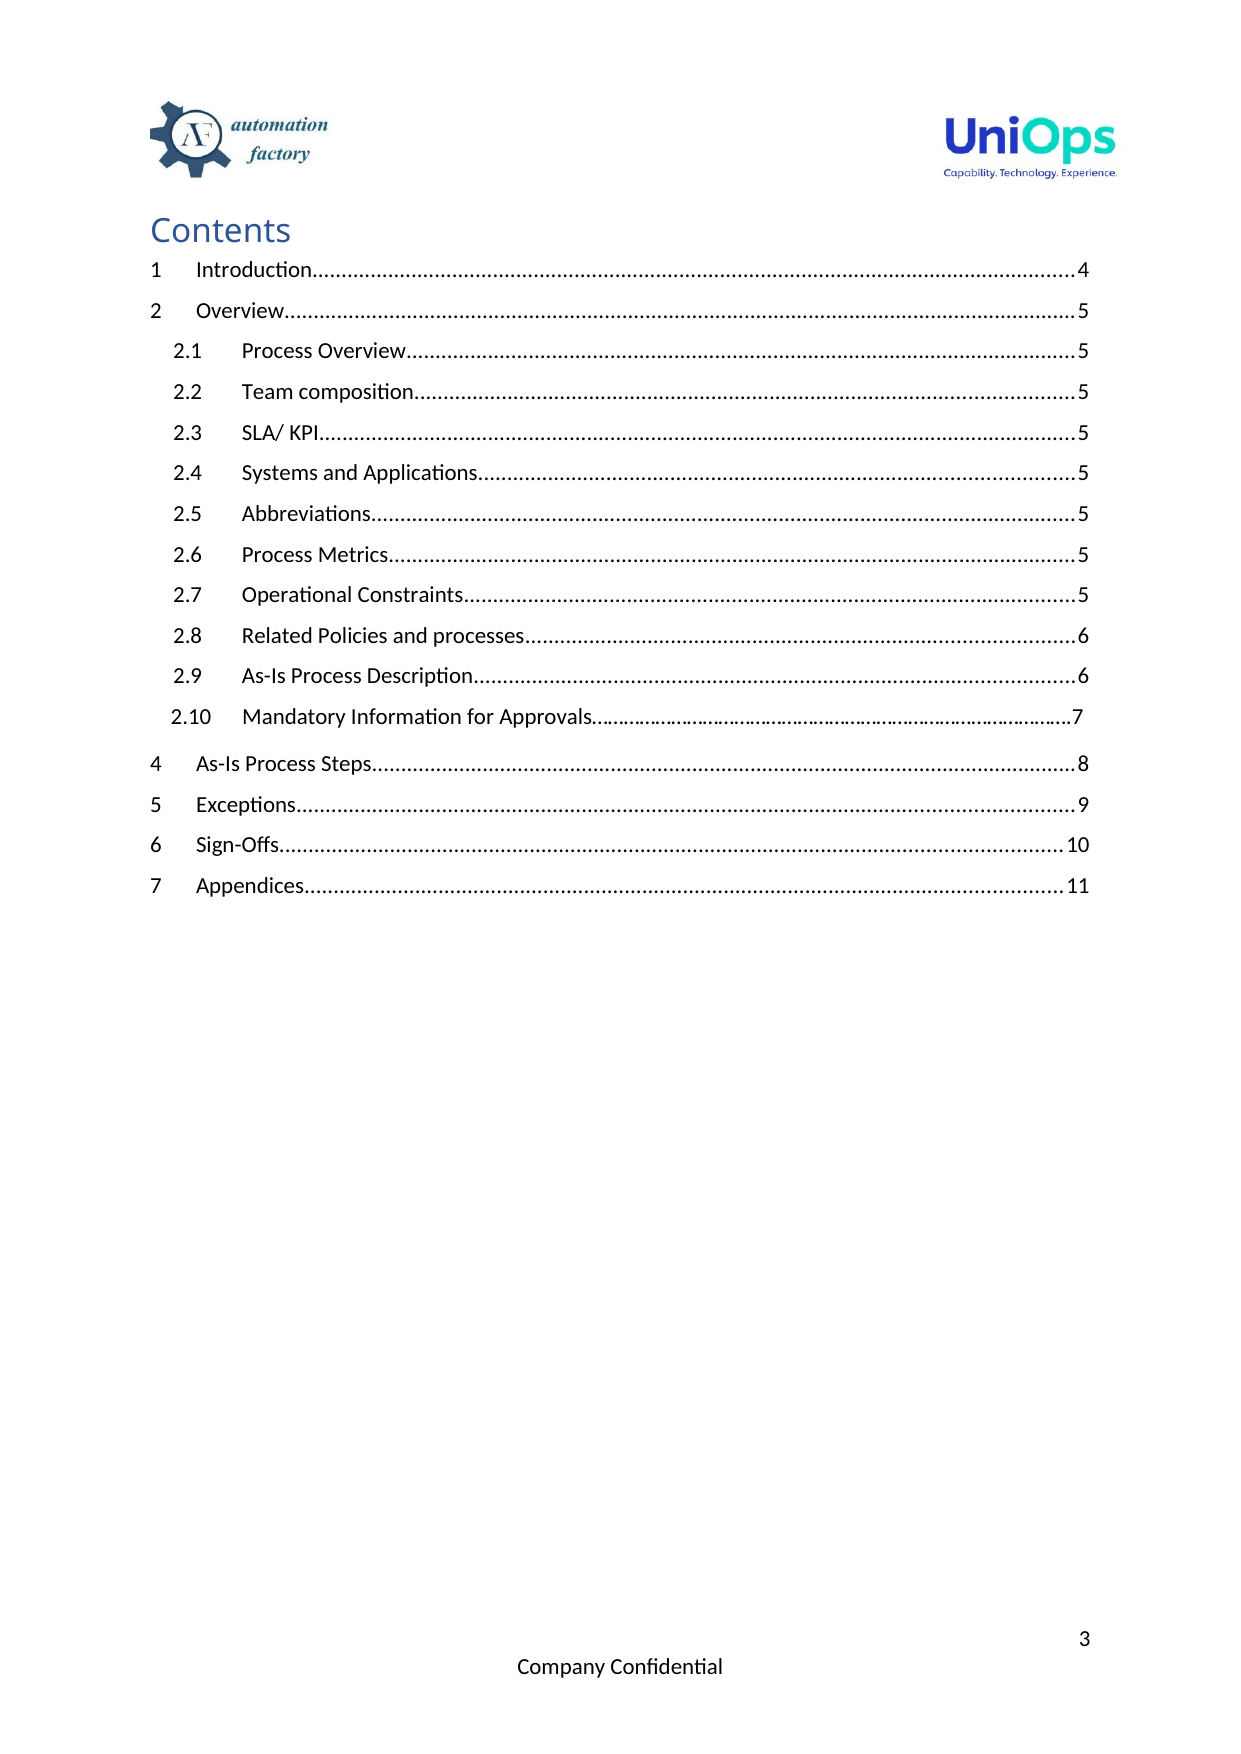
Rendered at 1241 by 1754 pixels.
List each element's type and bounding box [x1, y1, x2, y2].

picture [150, 101, 344, 182]
picture [926, 102, 1134, 194]
